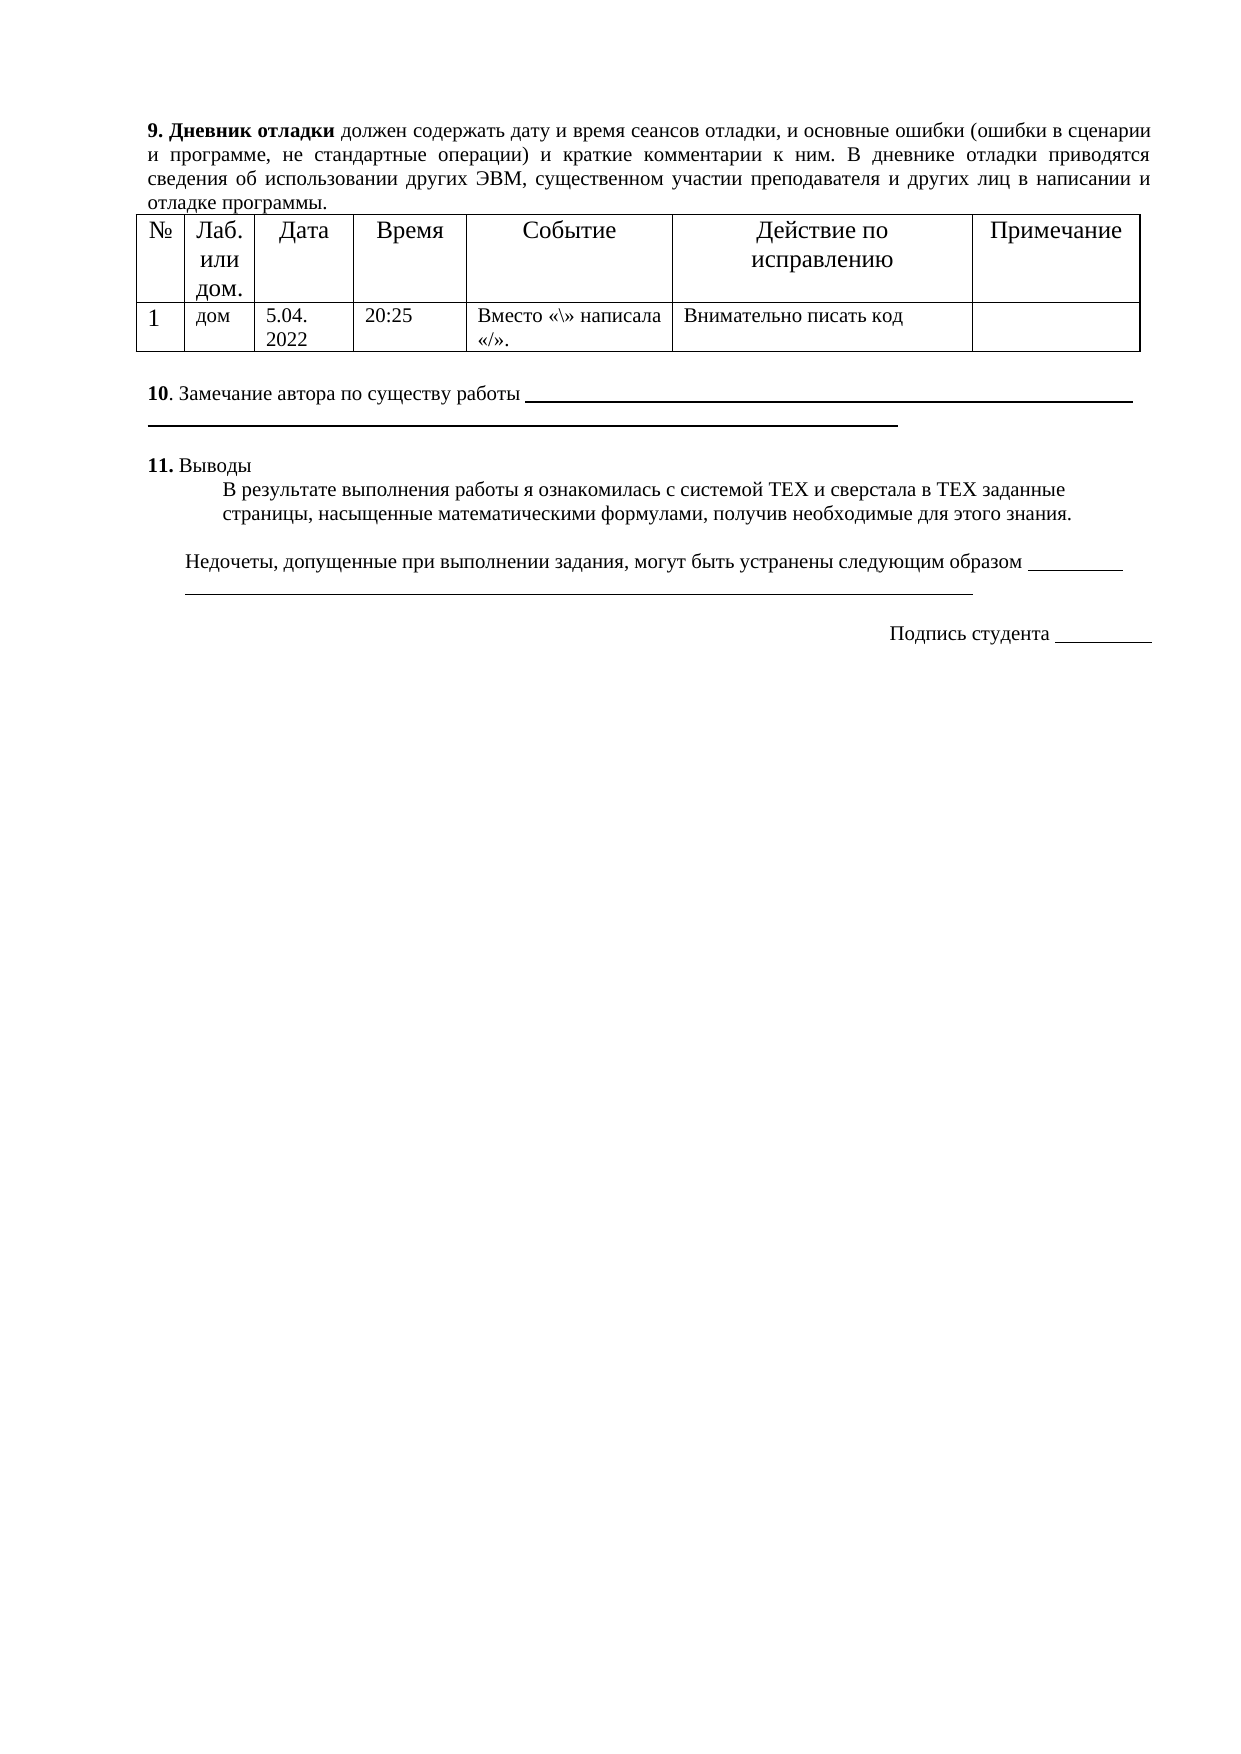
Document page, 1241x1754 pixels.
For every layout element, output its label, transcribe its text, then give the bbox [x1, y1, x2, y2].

text Недочеты, допущенные при выполнении задания, могут быть устранены следующим образом [185, 549, 1152, 597]
text 11. Выводы [147, 453, 1152, 477]
table_cell Вместо «\» написала «/». [467, 303, 672, 351]
text В результате выполнения работы я ознакомилась с системой TEX и сверстала в TEX заданные страницы, насыщенные математическими формулами, получив необходимые для этого знания. [222, 477, 1152, 525]
table_header Время [354, 215, 466, 302]
table_cell 5.04. 2022 [255, 303, 353, 351]
text 9. Дневник отладки должен содержать дату и время сеансов отладки, и основные ошибки (ошибки в сценарии и программе, не стандартные операции) и краткие комментарии к ним. В дневнике отладки приводятся сведения об использовании других ЭВМ, существенном участии преподавателя и других лиц в написании и отладке программы. [147, 118, 1152, 214]
table_cell дом [185, 303, 254, 351]
table_header Примечание [973, 215, 1139, 302]
table_header № [137, 215, 184, 302]
text Подпись студента [185, 621, 1152, 645]
table_cell 20:25 [354, 303, 466, 351]
text 10. Замечание автора по существу работы [147, 381, 1152, 429]
table_header Событие [467, 215, 672, 302]
table_header Дата [255, 215, 353, 302]
table_header Действие по исправлению [673, 215, 972, 302]
table_cell Внимательно писать код [673, 303, 972, 351]
table_cell [973, 303, 1139, 351]
table_header Лаб. или дом. [185, 215, 254, 302]
table_cell 1 [137, 303, 184, 351]
